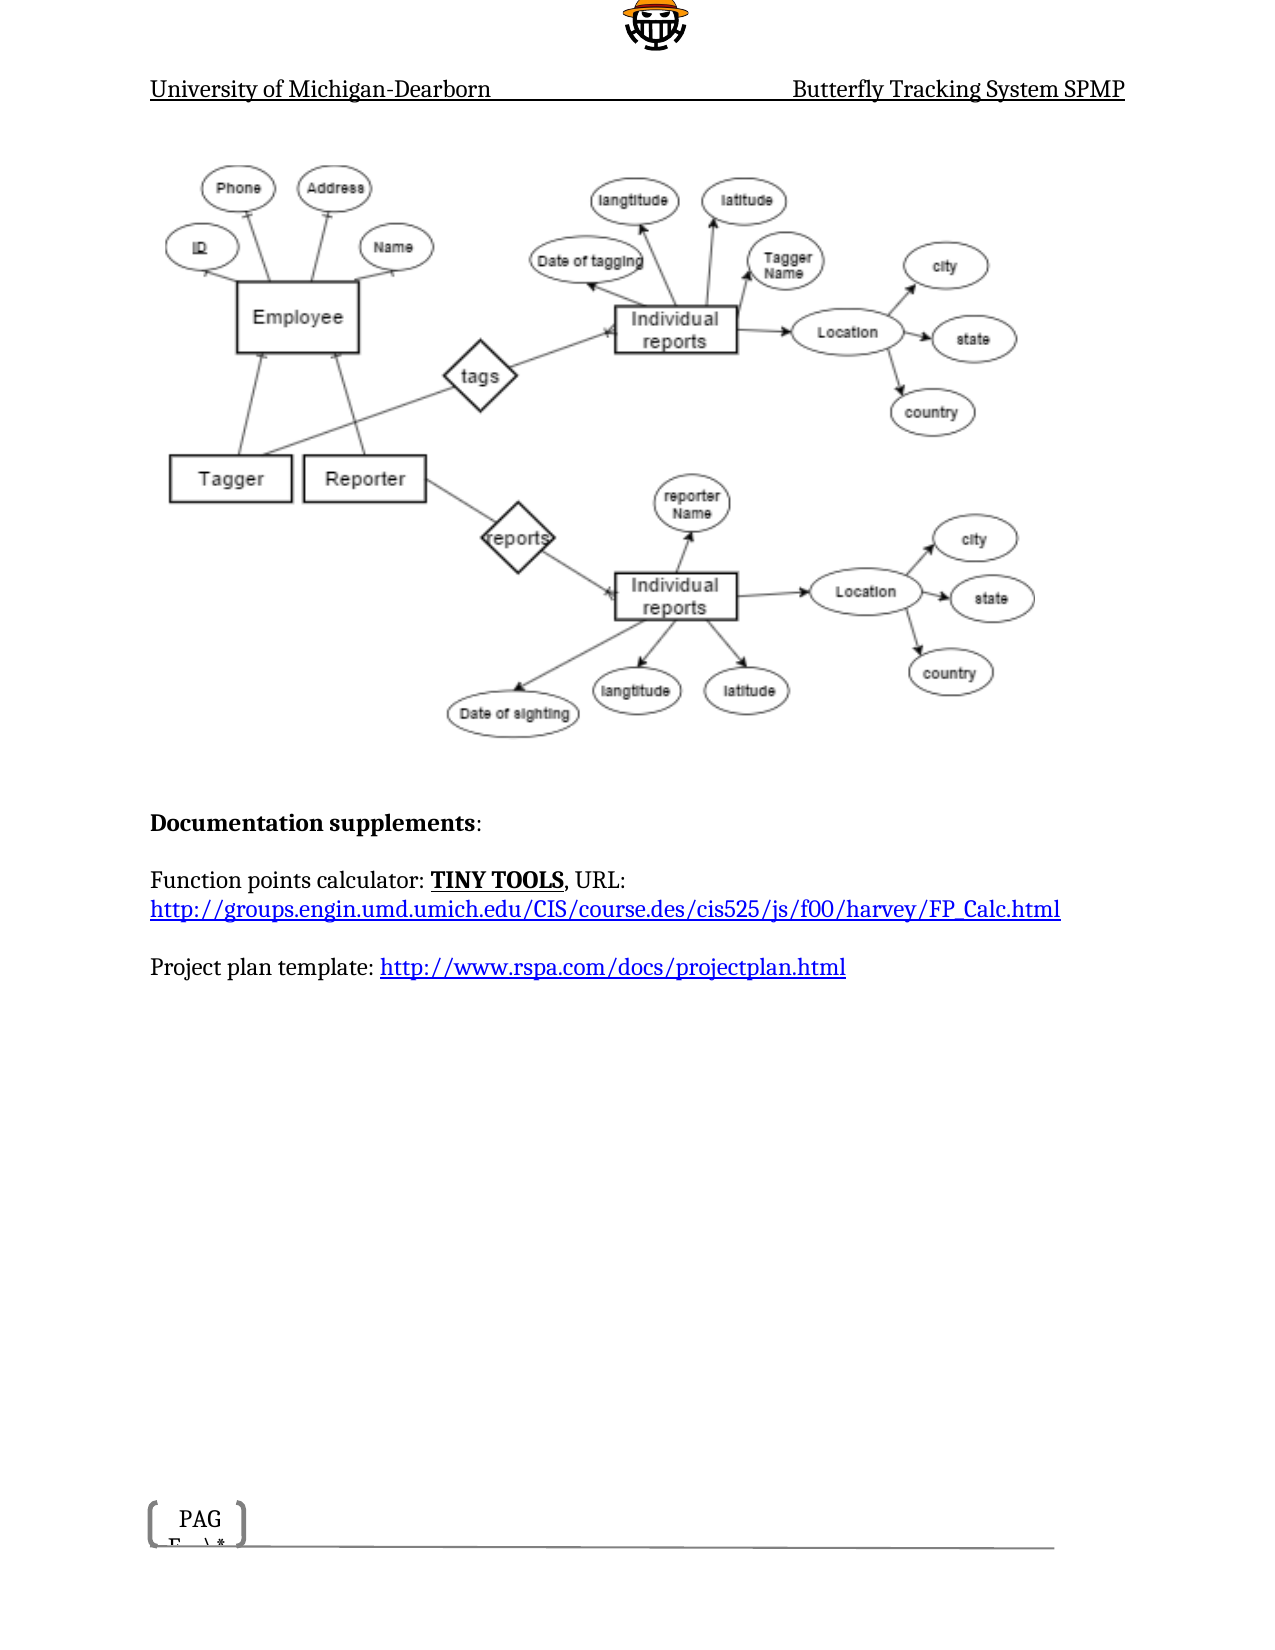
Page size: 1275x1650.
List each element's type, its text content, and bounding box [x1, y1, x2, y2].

text Project plan template: http://www.rspa.com/docs/projectplan.html [150, 953, 1125, 981]
text Function points calculator: TINY TOOLS, URL: http://groups.engin.umd.umich.edu/CIS/course.des/cis525/js/f00/harvey/FP_Calc.html [150, 866, 1125, 924]
picture [165, 165, 1035, 740]
text Documentation supplements: [150, 809, 1125, 838]
picture [622, 0, 689, 51]
